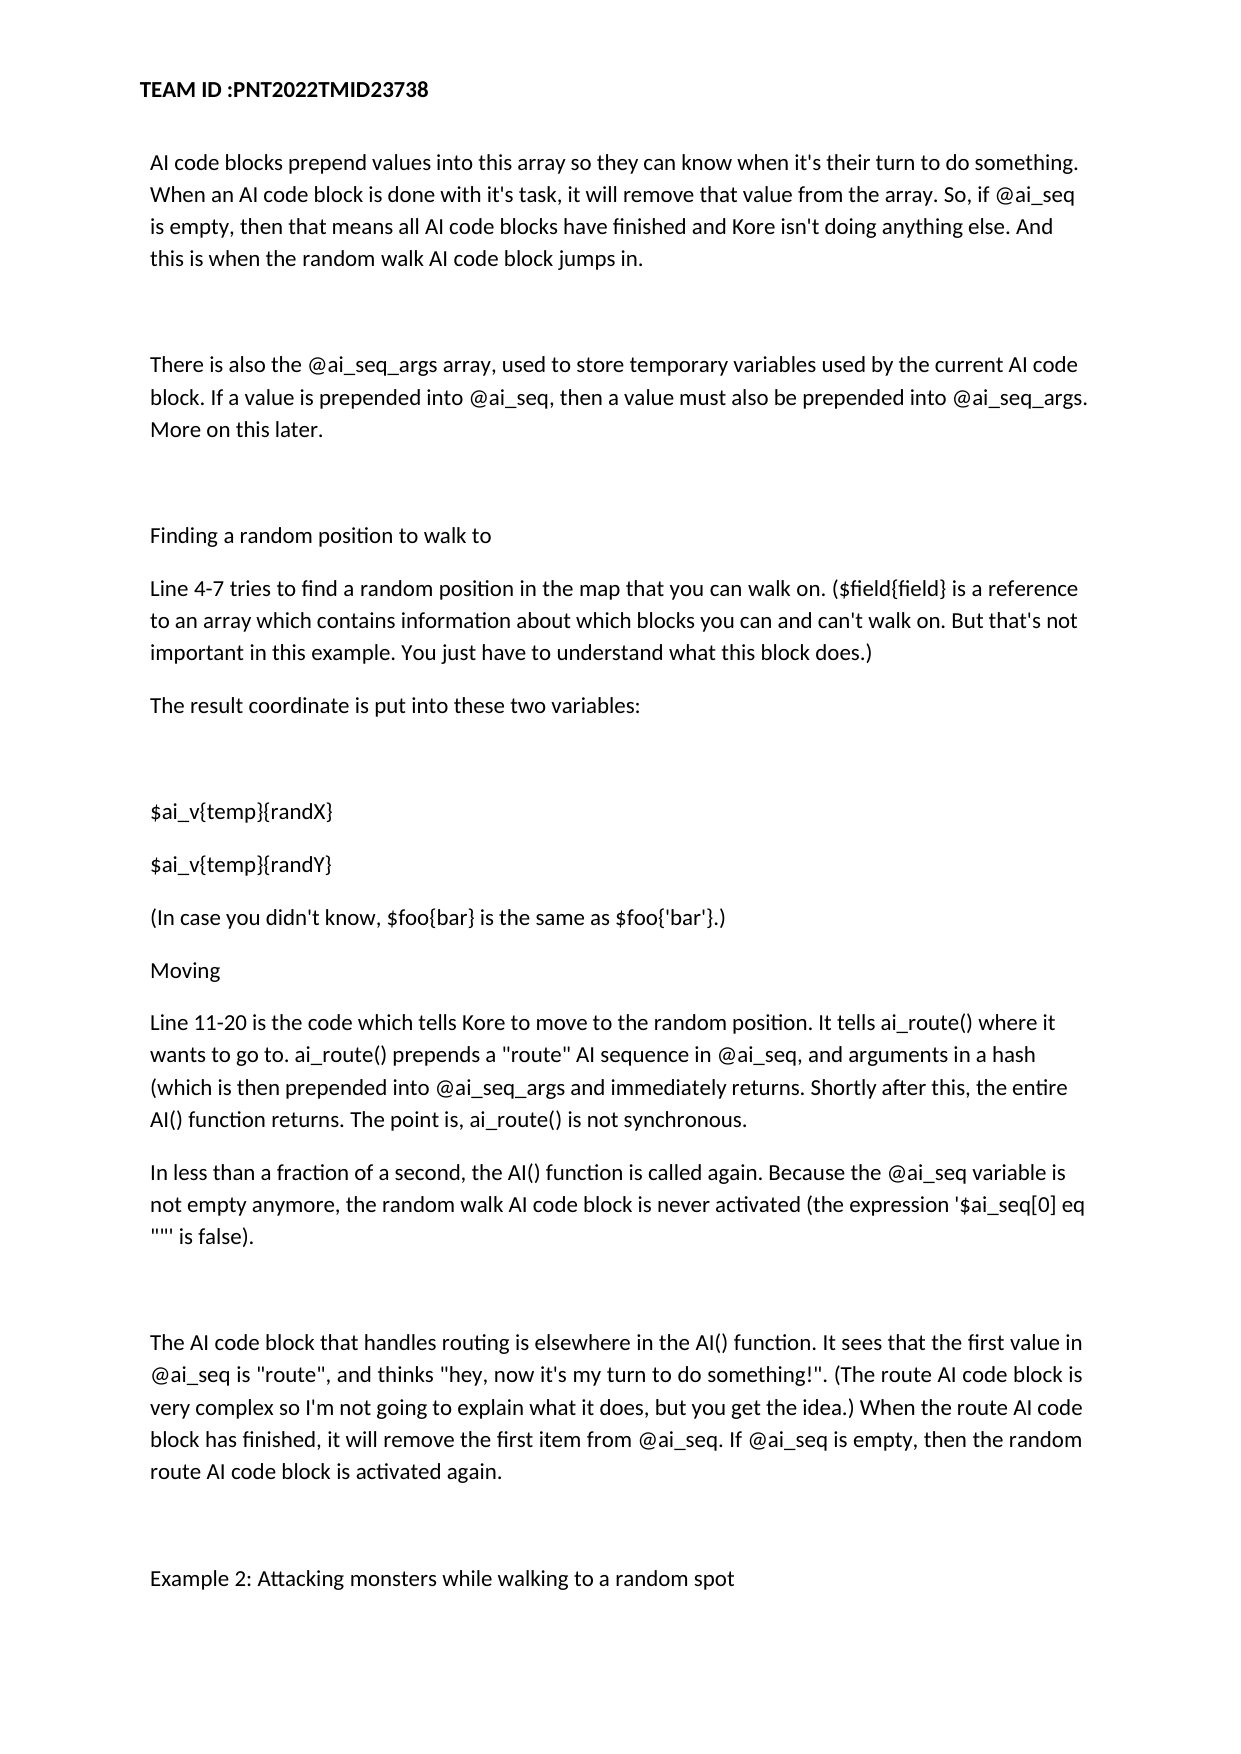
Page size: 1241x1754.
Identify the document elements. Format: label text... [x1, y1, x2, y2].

text Example 2: Attacking monsters while walking to a random spot [150, 1564, 1103, 1592]
text $ai_v{temp}{randX} [150, 797, 1103, 825]
text AI code blocks prepend values into this array so they can know when it's their turn to do something. When an AI code block is done with it's task, it will remove that value from the array. So, if @ai_seq is empty, then that means all AI code blocks have finished and Kore isn't doing anything else. And this is when the random walk AI code block jumps in. [150, 148, 1082, 272]
text Finding a random position to walk to [150, 521, 1103, 549]
text The AI code block that handles routing is elsewhere in the AI() function. It sees that the first value in @ai_seq is "route", and thinks "hey, now it's my turn to do something!". (The route AI code block is very complex so I'm not going to explain what it does, but you get the idea.) When the route AI code block has finished, it will remove the first item from @ai_seq. If @ai_seq is empty, then the random route AI code block is activated again. [150, 1328, 1085, 1485]
text (In case you didn't know, $foo{bar} is the same as $foo{'bar'}.) Moving [150, 903, 729, 984]
text In less than a fraction of a second, the AI() function is called again. Because the @ai_seq variable is not empty anymore, the random walk AI code block is never activated (the expression '$ai_seq[0] eq ""' is false). [150, 1158, 1089, 1250]
text The result coordinate is put into these two variables: [150, 691, 1103, 719]
text Line 4-7 tries to find a random position in the map that you can walk on. ($field{field} is a reference to an array which contains information about which blocks you can and can't walk on. But that's not important in this example. You just have to understand what this block does.) [150, 574, 1080, 666]
text $ai_v{temp}{randY} [150, 850, 1103, 878]
text There is also the @ai_seq_args array, used to store temporary variables used by the current AI code block. If a value is prepended into @ai_seq, then a value must also be prepended into @ai_seq_args. More on this later. [150, 350, 1091, 443]
text Line 11-20 is the code which tells Kore to move to the random position. It tells ai_route() where it wants to go to. ai_route() prepends a "route" AI sequence in @ai_seq, and arguments in a hash (which is then prepended into @ai_seq_args and immediately returns. Shortly after this, the entire AI() function returns. The point is, ai_route() is not synchronous. [150, 1008, 1072, 1133]
